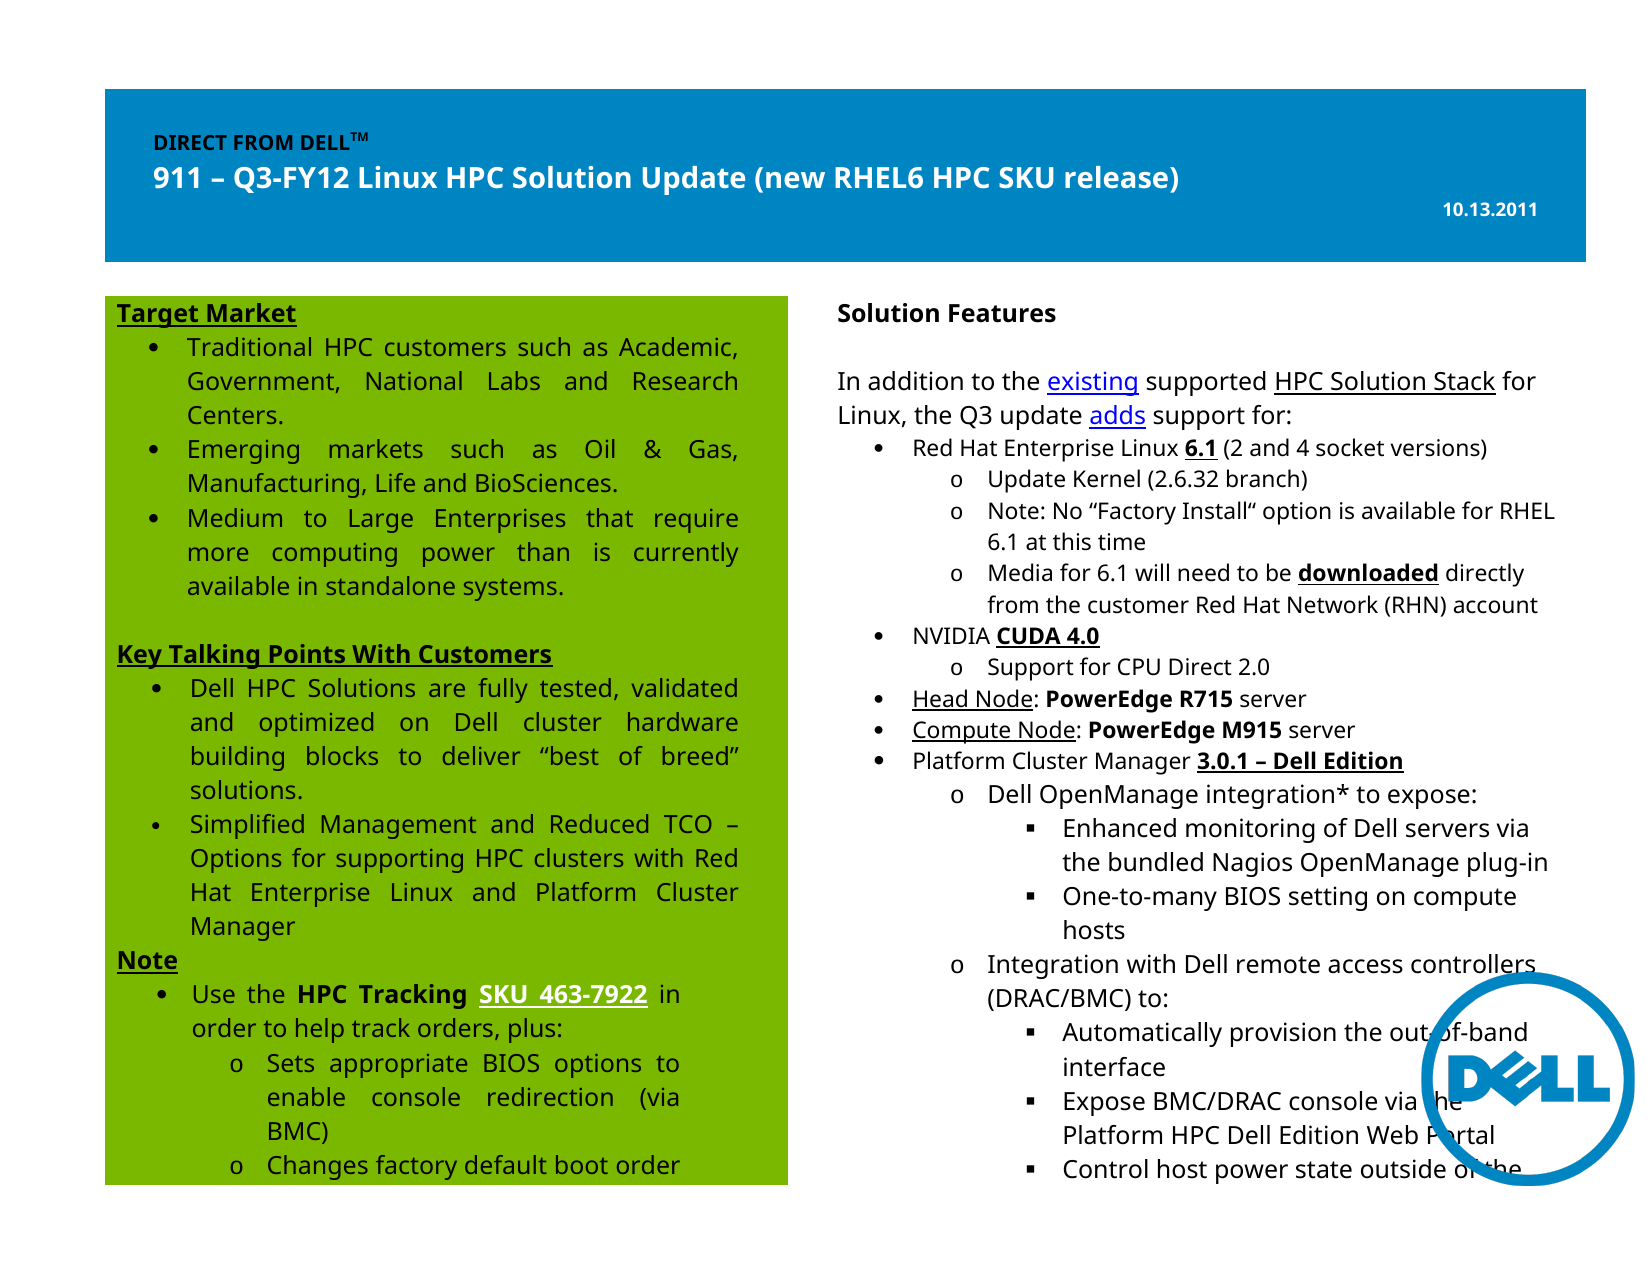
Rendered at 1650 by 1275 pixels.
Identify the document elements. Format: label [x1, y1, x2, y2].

table_header [105, 296, 788, 1185]
picture [1421, 972, 1512, 1063]
picture [1548, 1099, 1635, 1186]
picture [1433, 984, 1623, 1174]
picture [1545, 972, 1635, 1060]
picture [1421, 1096, 1509, 1186]
table_header [105, 89, 1586, 262]
table_header [788, 296, 1571, 1185]
